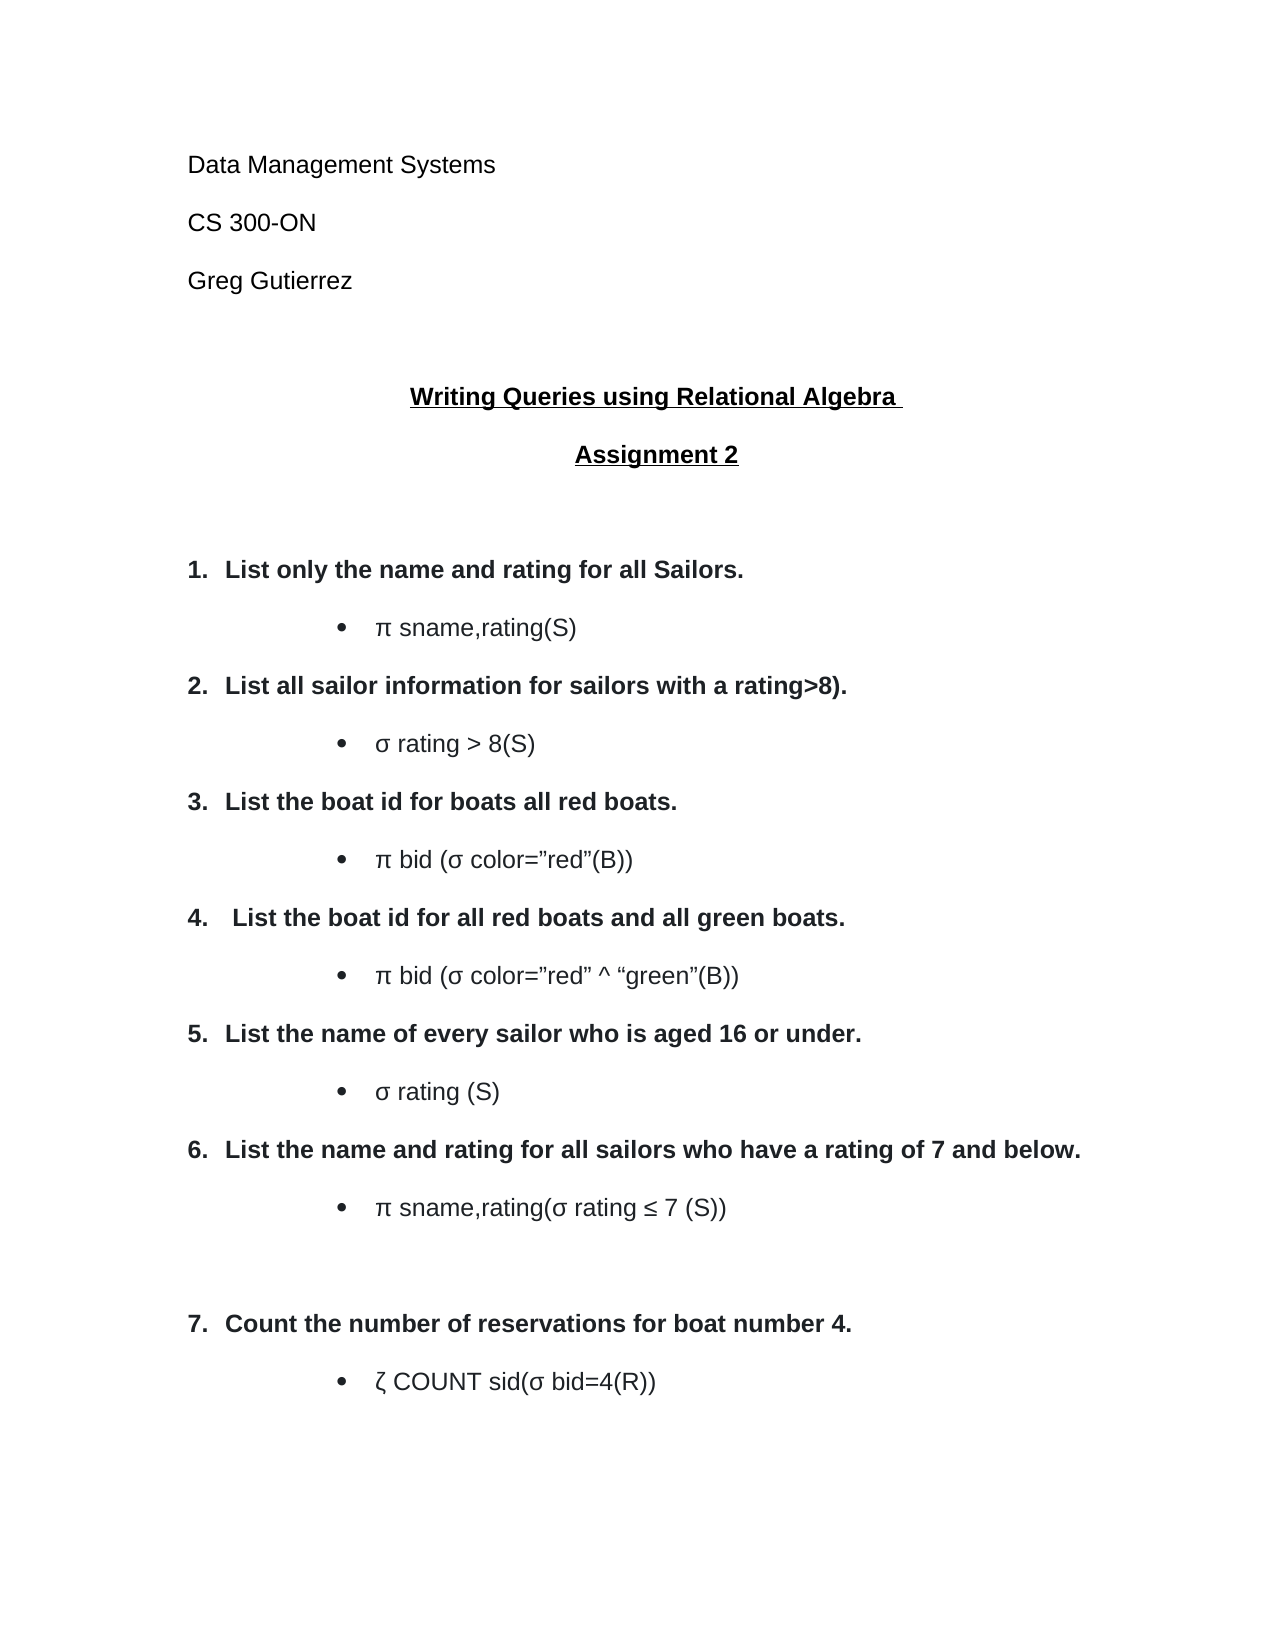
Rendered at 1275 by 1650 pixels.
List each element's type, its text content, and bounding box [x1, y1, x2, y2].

list List the boat id for boats all red boats. [187, 787, 1125, 816]
list π bid (σ color=”red” ^ “green”(B)) [337, 961, 1125, 990]
text Assignment 2 [187, 439, 1125, 468]
list List all sailor information for sailors with a rating>8). [187, 671, 1125, 700]
list π sname,rating(σ rating ≤ 7 (S)) [337, 1193, 1125, 1222]
text Greg Gutierrez [187, 266, 1125, 294]
text Writing Queries using Relational Algebra [187, 382, 1125, 410]
list π sname,rating(S) [337, 613, 1125, 642]
list σ rating (S) [337, 1077, 1125, 1106]
list List the name and rating for all sailors who have a rating of 7 and below. [187, 1135, 1125, 1164]
list List only the name and rating for all Sailors. [187, 555, 1125, 584]
list π bid (σ color=”red”(B)) [337, 845, 1125, 874]
list Count the number of reservations for boat number 4. [187, 1309, 1125, 1338]
list σ rating > 8(S) [337, 729, 1125, 758]
list List the boat id for all red boats and all green boats. [187, 903, 1125, 932]
list List the name of every sailor who is aged 16 or under. [187, 1019, 1125, 1048]
text Data Management Systems [187, 150, 1125, 179]
text CS 300-ON [187, 208, 1125, 237]
list ζ COUNT sid(σ bid=4(R)) [337, 1367, 1125, 1396]
